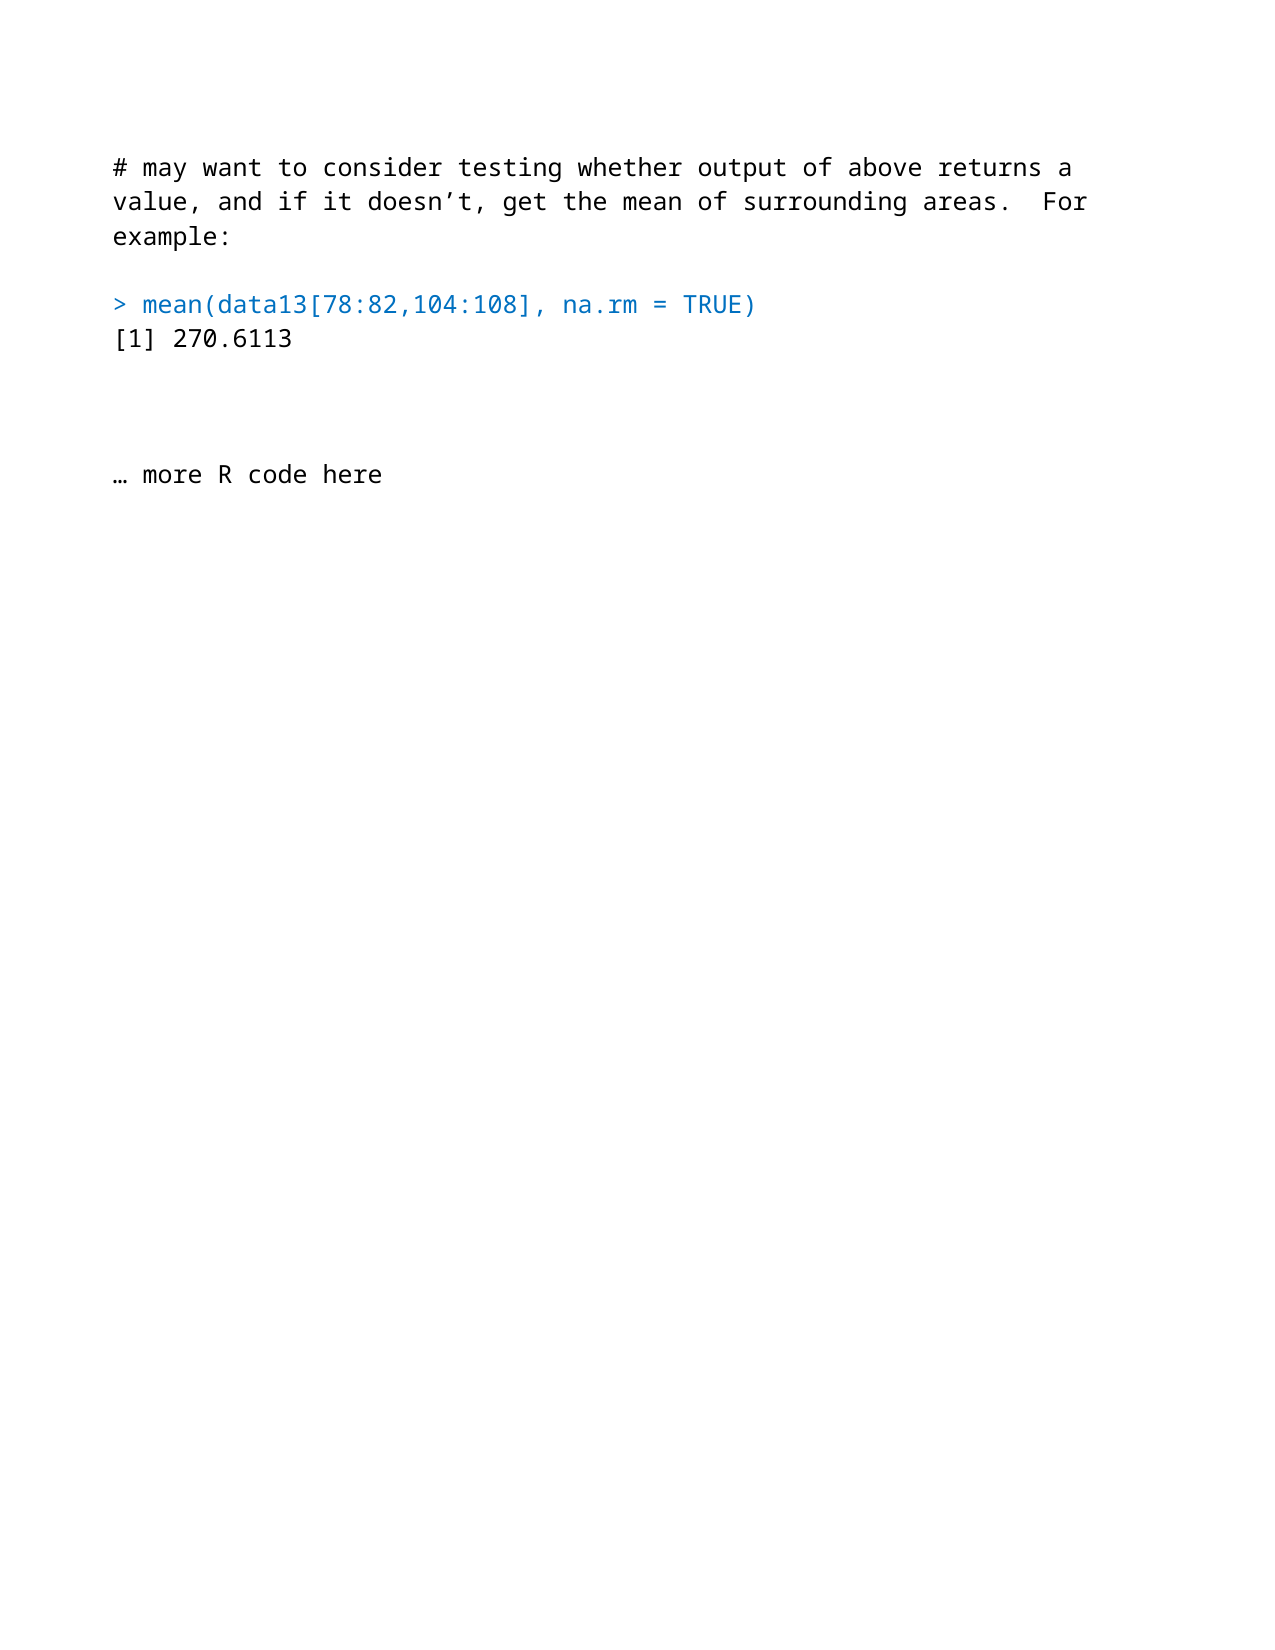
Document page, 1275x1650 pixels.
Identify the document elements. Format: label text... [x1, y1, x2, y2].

text # may want to consider testing whether output of above returns a value, and if it doesn’t, get the mean of surrounding areas. For example: [112, 150, 1162, 252]
text > mean(data13[78:82,104:108], na.rm = TRUE) [112, 286, 1162, 320]
text … more R code here [112, 457, 1162, 491]
text [1] 270.6113 [112, 320, 1162, 354]
